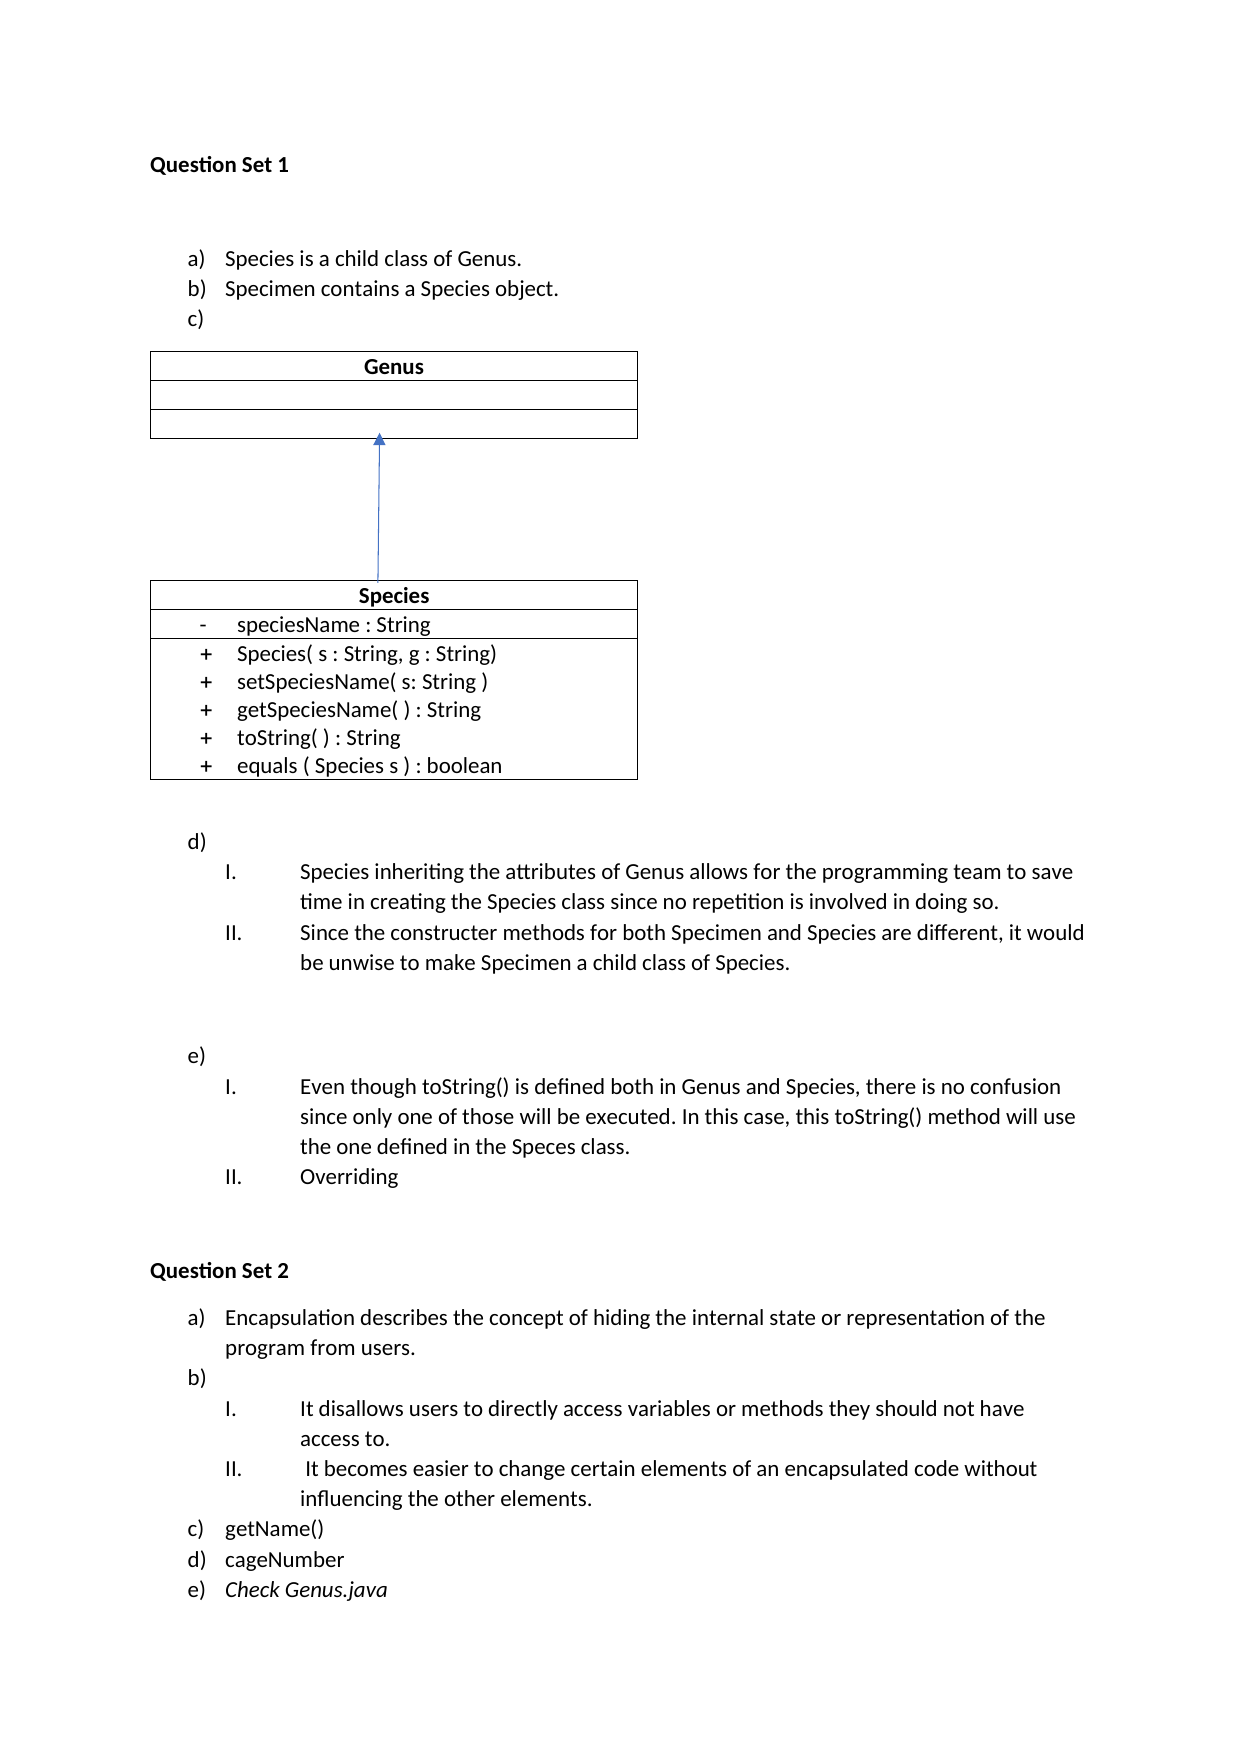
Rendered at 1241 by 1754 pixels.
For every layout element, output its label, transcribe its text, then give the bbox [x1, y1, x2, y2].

table_cell speciesName : String [151, 610, 637, 638]
list Since the constructer methods for both Specimen and Species are different, it would be unwise to make Specimen a child class of Species. [225, 918, 1090, 976]
table_cell [151, 410, 637, 438]
list Specimen contains a Species object. [187, 274, 1090, 302]
table_cell [151, 381, 637, 409]
list Even though toString() is defined both in Genus and Species, there is no confusion since only one of those will be executed. In this case, this toString() method will use the one defined in the Speces class. [225, 1072, 1090, 1160]
list Species is a child class of Genus. [187, 244, 1090, 272]
list cageNumber [187, 1545, 1090, 1573]
list Encapsulation describes the concept of hiding the internal state or representation of the program from users. [187, 1303, 1090, 1361]
list getName() [187, 1514, 1090, 1543]
list It disallows users to directly access variables or methods they should not have access to. [225, 1394, 1090, 1452]
table_header Species [151, 581, 637, 609]
table_header Genus [151, 352, 637, 380]
list Species inheriting the attributes of Genus allows for the programming team to save time in creating the Species class since no repetition is involved in doing so. [225, 857, 1090, 916]
list Overriding [225, 1162, 1090, 1191]
table_cell Species( s : String, g : String) setSpeciesName( s: String ) getSpeciesName( ) : String toString( ) : String equals ( Species s ) : boolean [151, 639, 637, 779]
list Check Genus.java [187, 1575, 1090, 1603]
text Question Set 2 [150, 1256, 1090, 1284]
list It becomes easier to change certain elements of an encapsulated code without influencing the other elements. [225, 1454, 1090, 1512]
text Question Set 1 [150, 150, 1090, 178]
